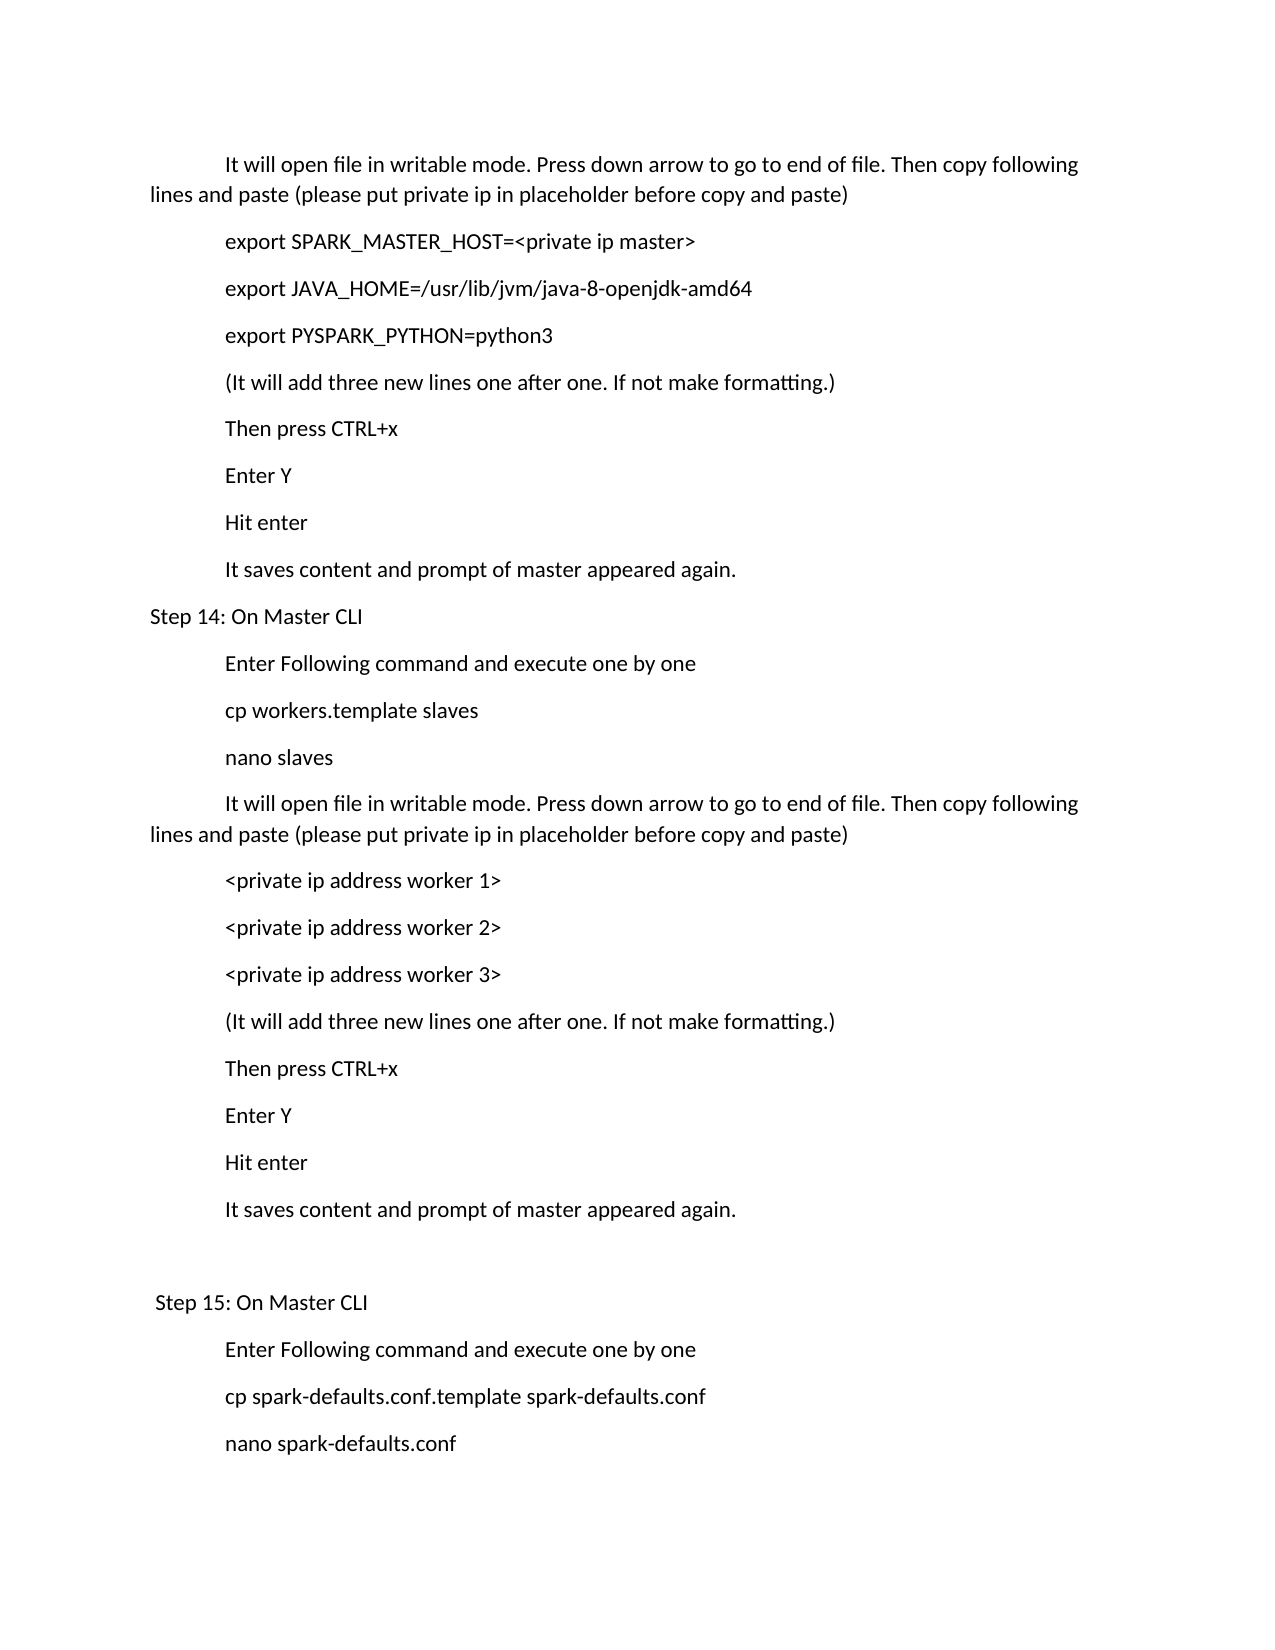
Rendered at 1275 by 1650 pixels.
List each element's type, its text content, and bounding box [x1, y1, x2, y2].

text Then press CTRL+x [225, 414, 1125, 443]
text nano slaves [150, 743, 1125, 771]
text It will open file in writable mode. Press down arrow to go to end of file. Then copy following lines and paste (please put private ip in placeholder before copy and paste) [150, 789, 1125, 848]
text cp spark-defaults.conf.template spark-defaults.conf [150, 1382, 1125, 1410]
text cp workers.template slaves [150, 696, 1125, 724]
text export SPARK_MASTER_HOST=<private ip master> [150, 227, 1125, 255]
text Enter Following command and execute one by one [150, 649, 1125, 677]
text Hit enter [225, 1148, 1125, 1176]
text <private ip address worker 2> [225, 913, 1125, 942]
text Enter Y [225, 1101, 1125, 1129]
text export JAVA_HOME=/usr/lib/jvm/java-8-openjdk-amd64 [225, 274, 1125, 302]
text Step 15: On Master CLI [150, 1288, 1125, 1317]
text Then press CTRL+x [225, 1054, 1125, 1082]
text <private ip address worker 3> [225, 960, 1125, 988]
text <private ip address worker 1> [150, 867, 1125, 895]
text It saves content and prompt of master appeared again. [225, 1195, 1125, 1223]
text It saves content and prompt of master appeared again. [225, 555, 1125, 583]
text nano spark-defaults.conf [150, 1429, 1125, 1457]
text Enter Following command and execute one by one [150, 1335, 1125, 1363]
text Enter Y [225, 461, 1125, 489]
text (It will add three new lines one after one. If not make formatting.) [225, 1007, 1125, 1035]
text Step 14: On Master CLI [150, 602, 1125, 630]
text It will open file in writable mode. Press down arrow to go to end of file. Then copy following lines and paste (please put private ip in placeholder before copy and paste) [150, 150, 1125, 208]
text export PYSPARK_PYTHON=python3 [225, 321, 1125, 349]
text (It will add three new lines one after one. If not make formatting.) [225, 368, 1125, 396]
text Hit enter [225, 508, 1125, 536]
